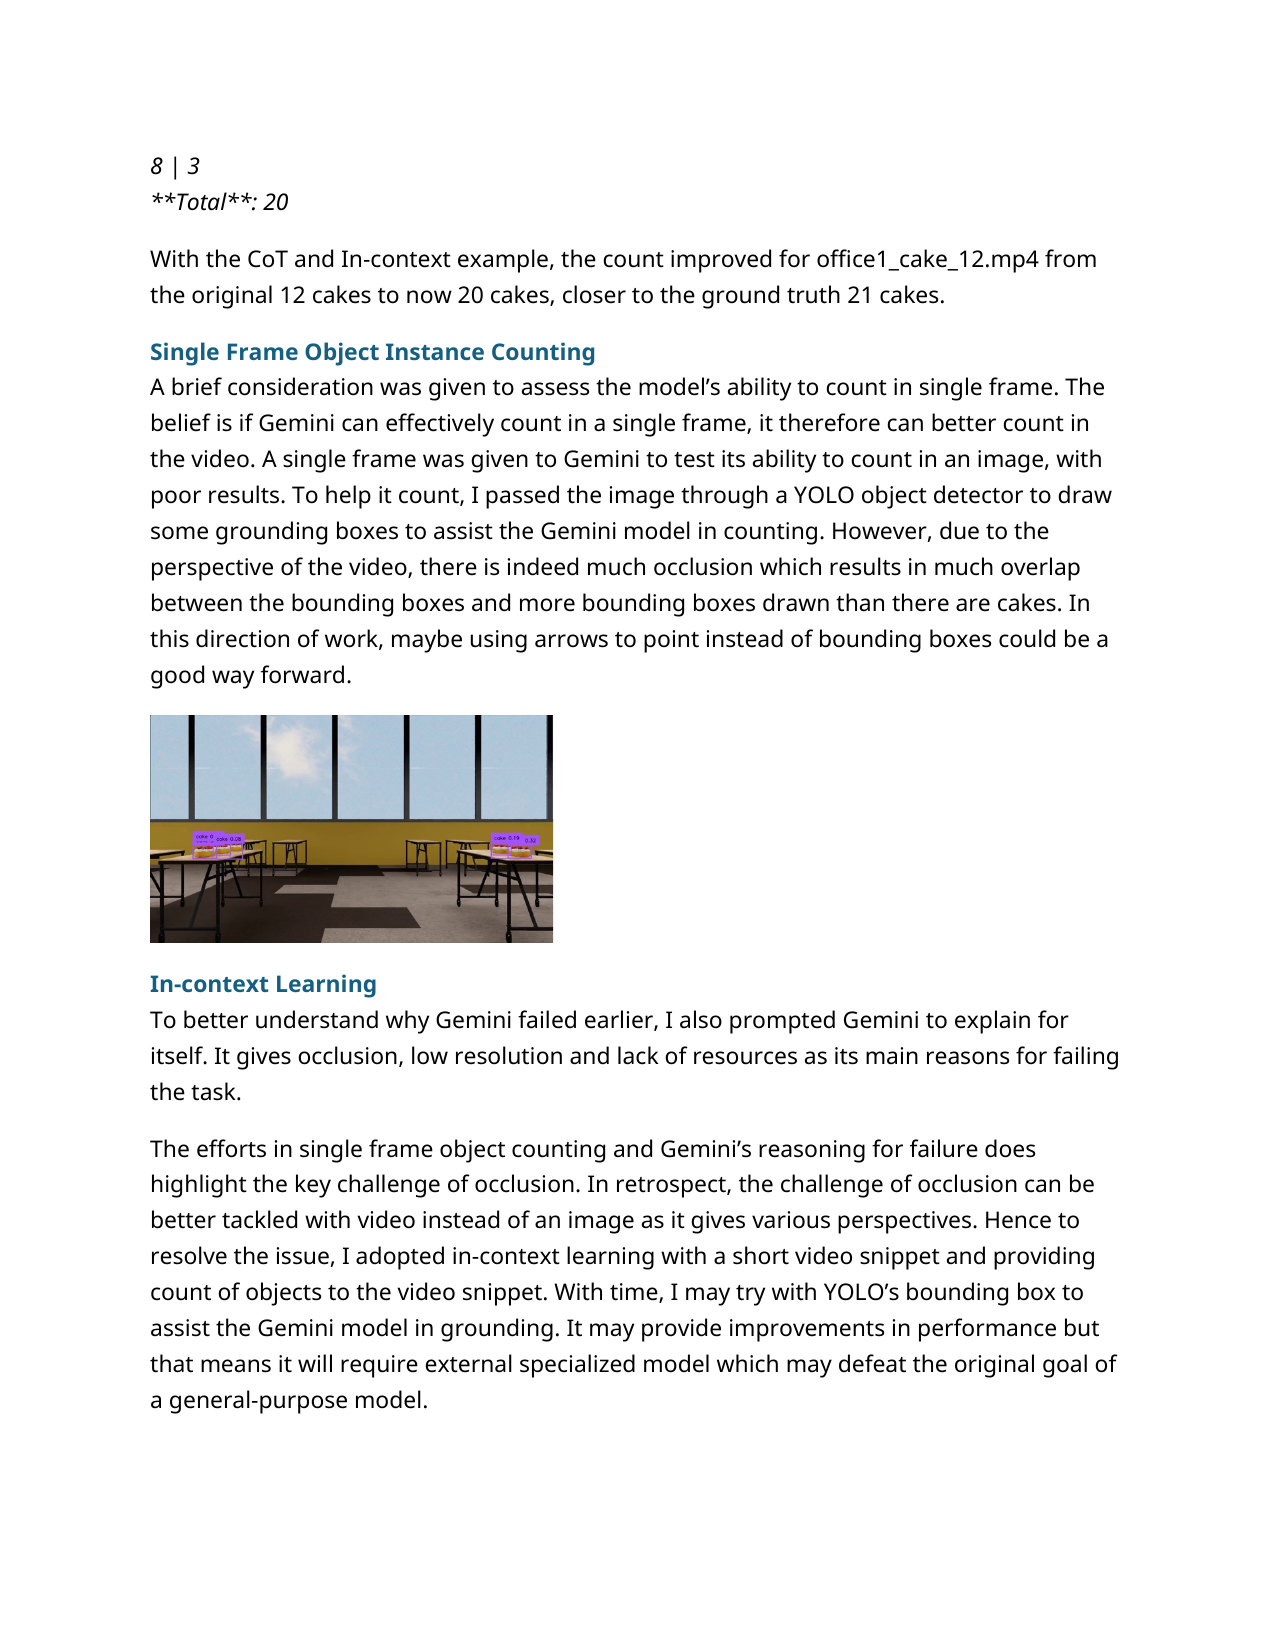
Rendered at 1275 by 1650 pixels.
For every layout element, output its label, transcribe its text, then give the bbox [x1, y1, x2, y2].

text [150, 150, 1125, 217]
text A brief consideration was given to assess the model’s ability to count in single frame. The belief is if Gemini can effectively count in a single frame, it therefore can better count in the video. A single frame was given to Gemini to test its ability to count in an image, with poor results. To help it count, I passed the image through a YOLO object detector to draw some grounding boxes to assist the Gemini model in counting. However, due to the perspective of the video, there is indeed much occlusion which results in much overlap between the bounding boxes and more bounding boxes drawn than there are cakes. In this direction of work, maybe using arrows to point instead of bounding boxes could be a good way forward. [150, 371, 1125, 690]
text To better understand why Gemini failed earlier, I also prompted Gemini to explain for itself. It gives occlusion, low resolution and lack of resources as its main reasons for failing the task. [150, 1004, 1125, 1107]
text With the CoT and In-context example, the count improved for office1_cake_12.mp4 from the original 12 cakes to now 20 cakes, closer to the ground truth 21 cakes. [150, 243, 1125, 310]
subtitle In-context Learning [150, 968, 1125, 999]
text The efforts in single frame object counting and Gemini’s reasoning for failure does highlight the key challenge of occlusion. In retrospect, the challenge of occlusion can be better tackled with video instead of an image as it gives various perspectives. Hence to resolve the issue, I adopted in-context learning with a short video snippet and providing count of objects to the video snippet. With time, I may try with YOLO’s bounding box to assist the Gemini model in grounding. It may provide improvements in performance but that means it will require external specialized model which may defeat the original goal of a general-purpose model. [150, 1132, 1125, 1415]
picture [150, 715, 554, 943]
subtitle Single Frame Object Instance Counting [150, 335, 1125, 367]
